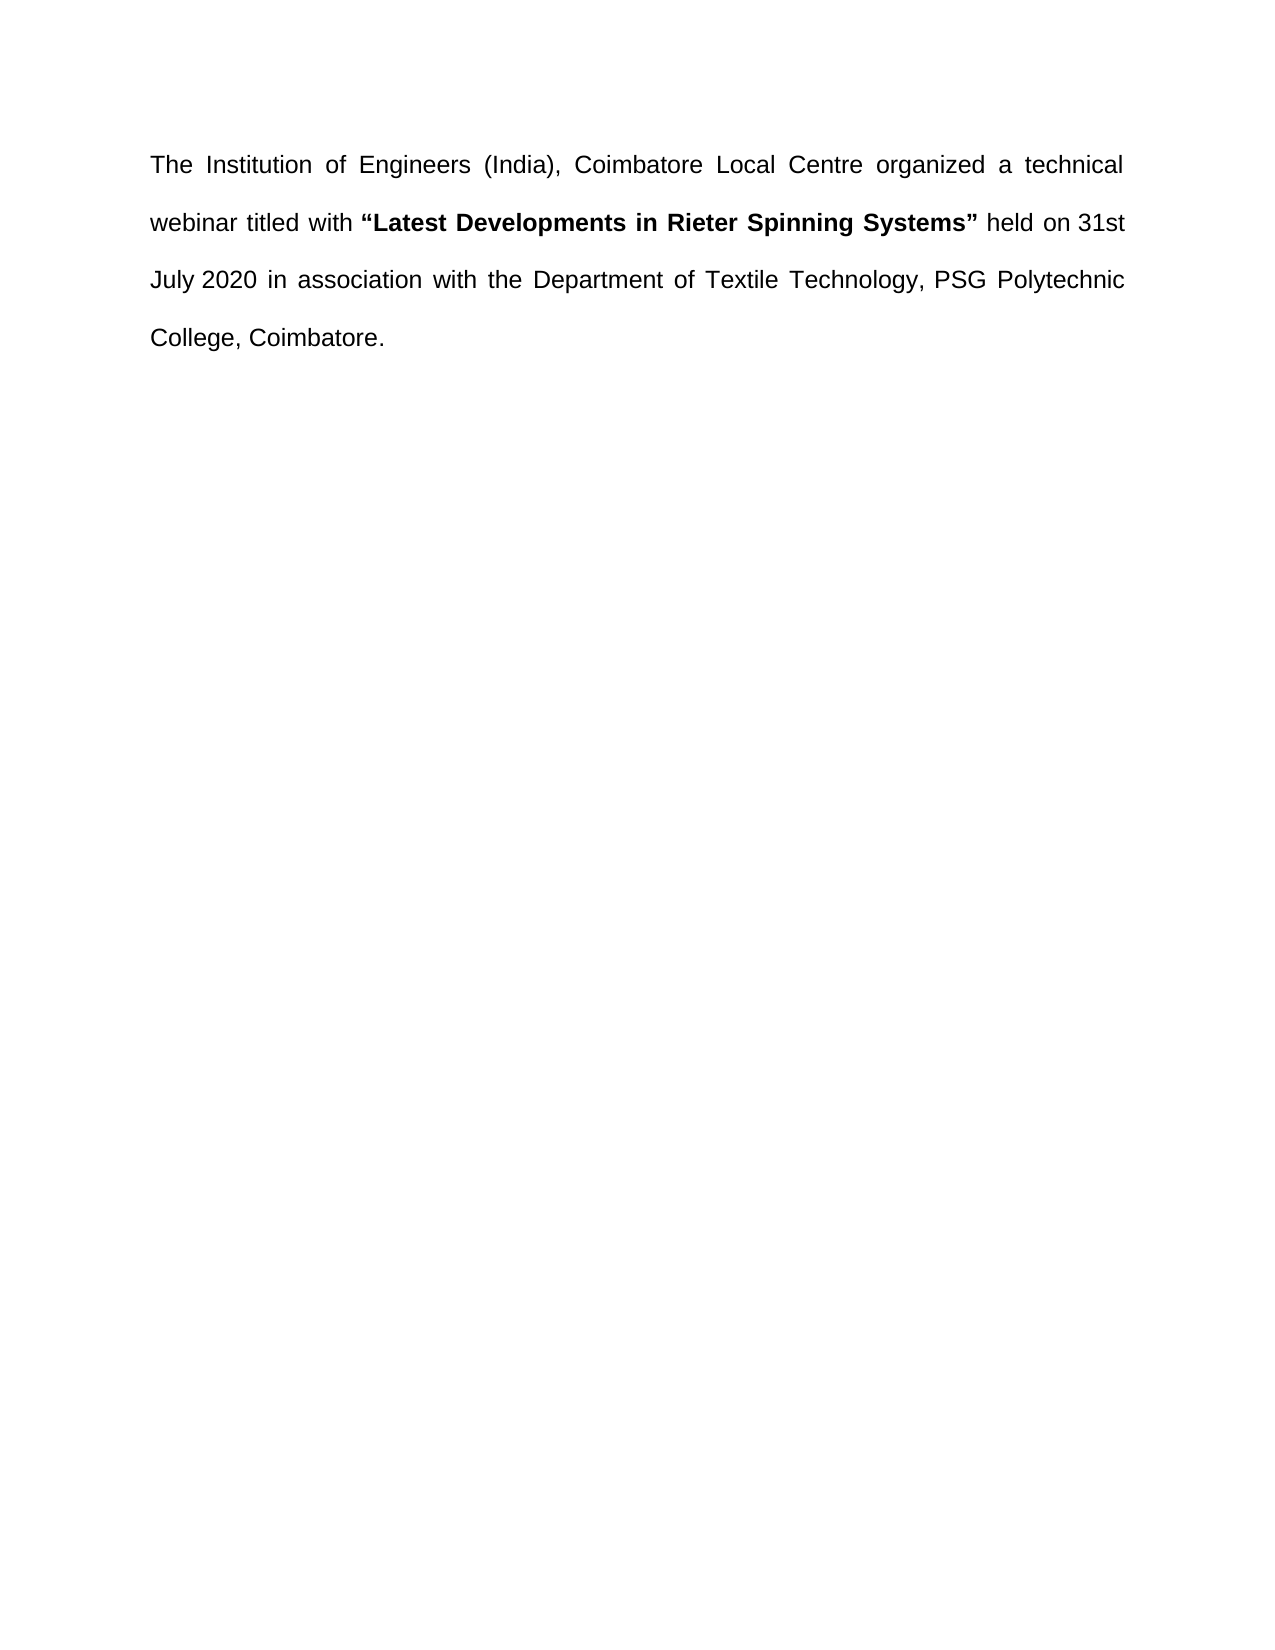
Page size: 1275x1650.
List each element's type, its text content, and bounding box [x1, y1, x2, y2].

text The Institution of Engineers (India), Coimbatore Local Centre organized a technical webinar titled with “Latest Developments in Rieter Spinning Systems” held on 31st July 2020 in association with the Department of Textile Technology, PSG Polytechnic College, Coimbatore. [150, 150, 1125, 351]
